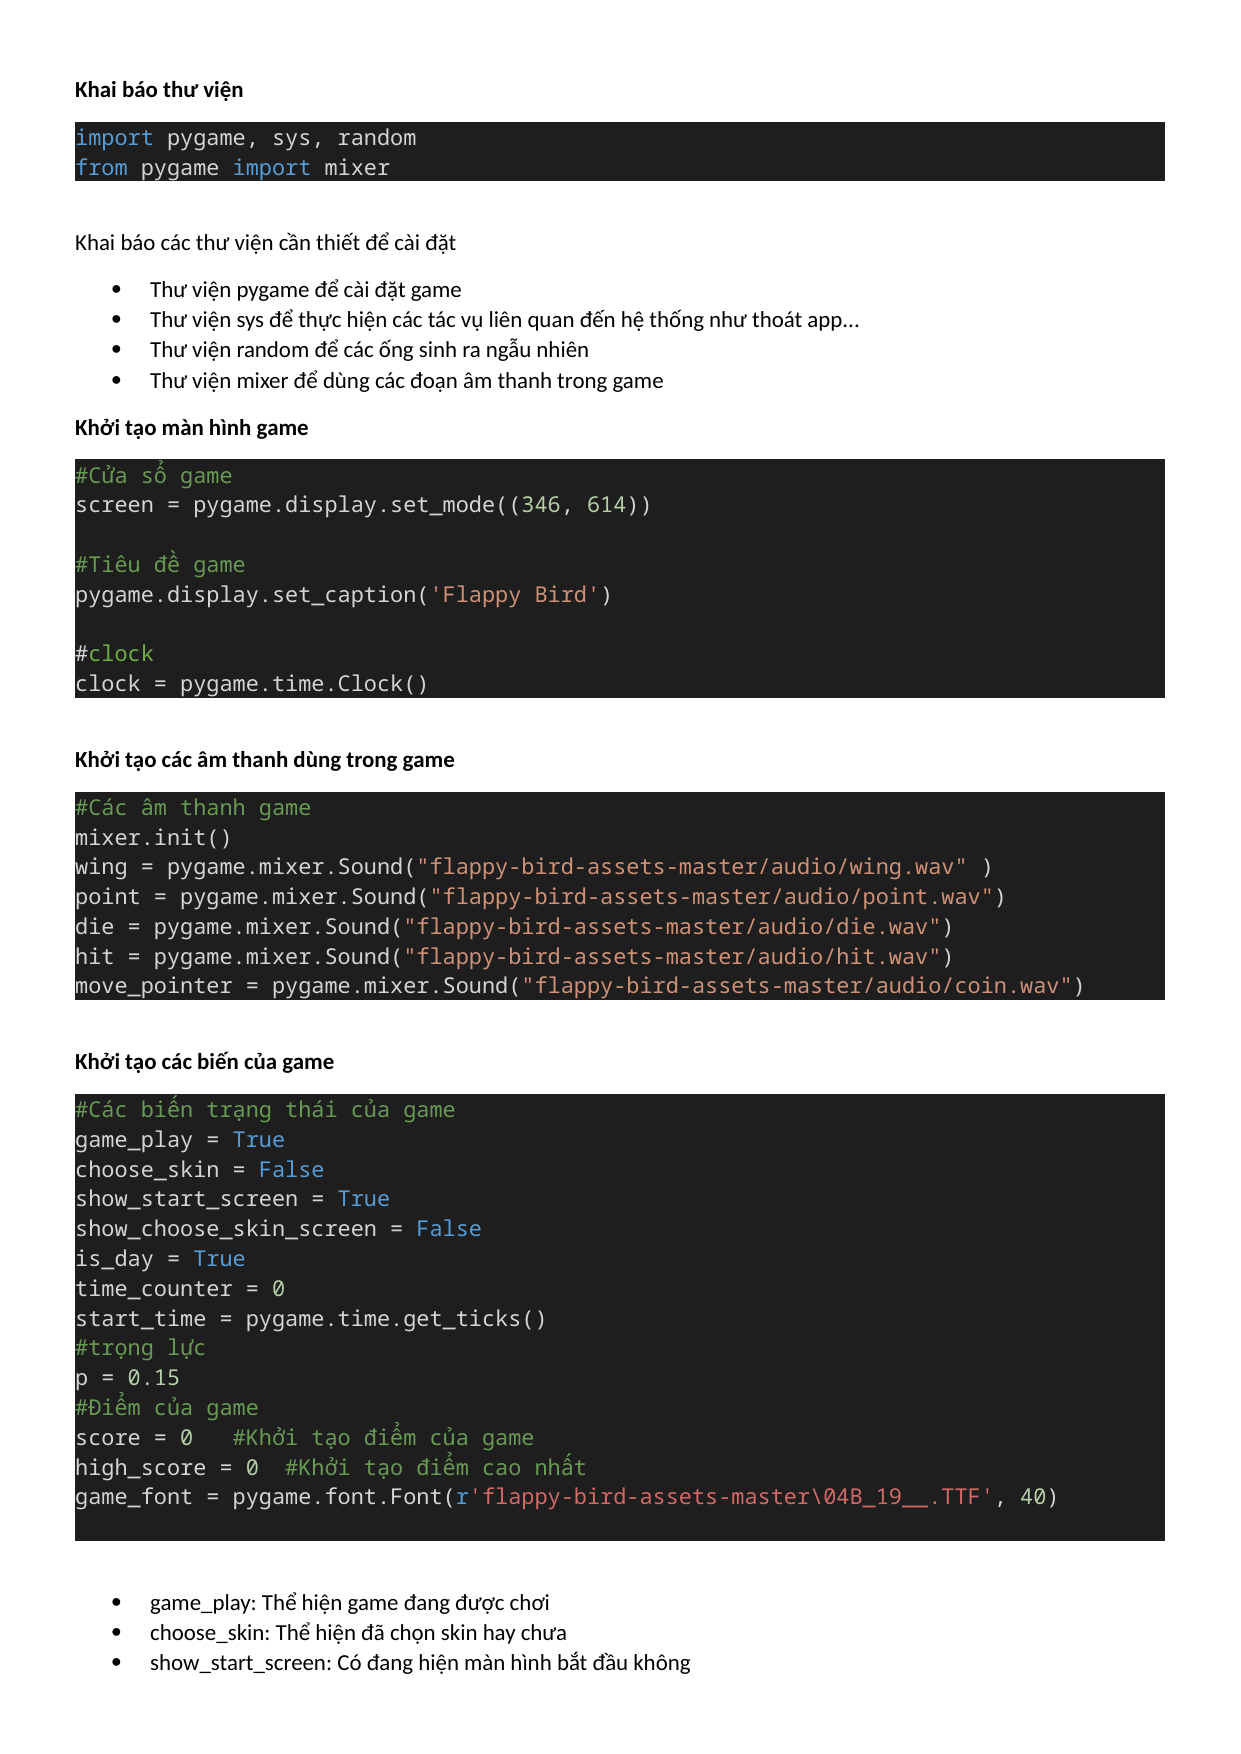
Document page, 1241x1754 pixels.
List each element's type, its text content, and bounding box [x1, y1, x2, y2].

text wing = pygame.mixer.Sound("flappy-bird-assets-master/audio/wing.wav" ) [75, 851, 1165, 881]
text score = 0 #Khởi tạo điểm của game [75, 1422, 1165, 1451]
text Khởi tạo các biến của game [75, 1047, 1165, 1075]
text #trọng lực [75, 1332, 1165, 1362]
list game_play: Thể hiện game đang được chơi [112, 1588, 1165, 1616]
list choose_skin: Thể hiện đã chọn skin hay chưa [112, 1618, 1165, 1646]
text point = pygame.mixer.Sound("flappy-bird-assets-master/audio/point.wav") [75, 881, 1165, 911]
text game_font = pygame.font.Font(r'flappy-bird-assets-master\04B_19__.TTF', 40) [75, 1481, 1165, 1511]
text from pygame import mixer [75, 152, 1165, 181]
text #Các biến trạng thái của game [75, 1094, 1165, 1124]
text clock = pygame.time.Clock() [75, 668, 1165, 698]
text Khởi tạo màn hình game [75, 413, 1165, 441]
list Thư viện mixer để dùng các đoạn âm thanh trong game [112, 366, 1165, 394]
text move_pointer = pygame.mixer.Sound("flappy-bird-assets-master/audio/coin.wav") [75, 970, 1165, 1000]
text start_time = pygame.time.get_ticks() [75, 1302, 1165, 1332]
text #Cửa sổ game [75, 459, 1165, 489]
text import pygame, sys, random [75, 122, 1165, 152]
text Khởi tạo các âm thanh dùng trong game [75, 745, 1165, 773]
text mixer.init() [75, 821, 1165, 851]
text show_choose_skin_screen = False [75, 1213, 1165, 1243]
text p = 0.15 [75, 1362, 1165, 1392]
list Thư viện random để các ống sinh ra ngẫu nhiên [112, 336, 1165, 364]
text Khai báo thư viện [75, 75, 1165, 103]
text #Điểm của game [75, 1392, 1165, 1422]
text screen = pygame.display.set_mode((346, 614)) [75, 489, 1165, 519]
text choose_skin = False [75, 1153, 1165, 1183]
list show_start_screen: Có đang hiện màn hình bắt đầu không [112, 1648, 1165, 1676]
list Thư viện sys để thực hiện các tác vụ liên quan đến hệ thống như thoát app... [112, 305, 1165, 333]
text Khai báo các thư viện cần thiết để cài đặt [75, 228, 1165, 256]
list Thư viện pygame để cài đặt game [112, 275, 1165, 303]
text pygame.display.set_caption('Flappy Bird') [75, 579, 1165, 608]
text show_start_screen = True [75, 1183, 1165, 1213]
text #Tiêu đề game [75, 549, 1165, 579]
text time_counter = 0 [75, 1273, 1165, 1302]
text game_play = True [75, 1124, 1165, 1153]
text #clock [75, 638, 1165, 668]
text is_day = True [75, 1243, 1165, 1273]
text hit = pygame.mixer.Sound("flappy-bird-assets-master/audio/hit.wav") [75, 941, 1165, 970]
text die = pygame.mixer.Sound("flappy-bird-assets-master/audio/die.wav") [75, 911, 1165, 941]
text high_score = 0 #Khởi tạo điểm cao nhất [75, 1451, 1165, 1481]
text #Các âm thanh game [75, 792, 1165, 821]
